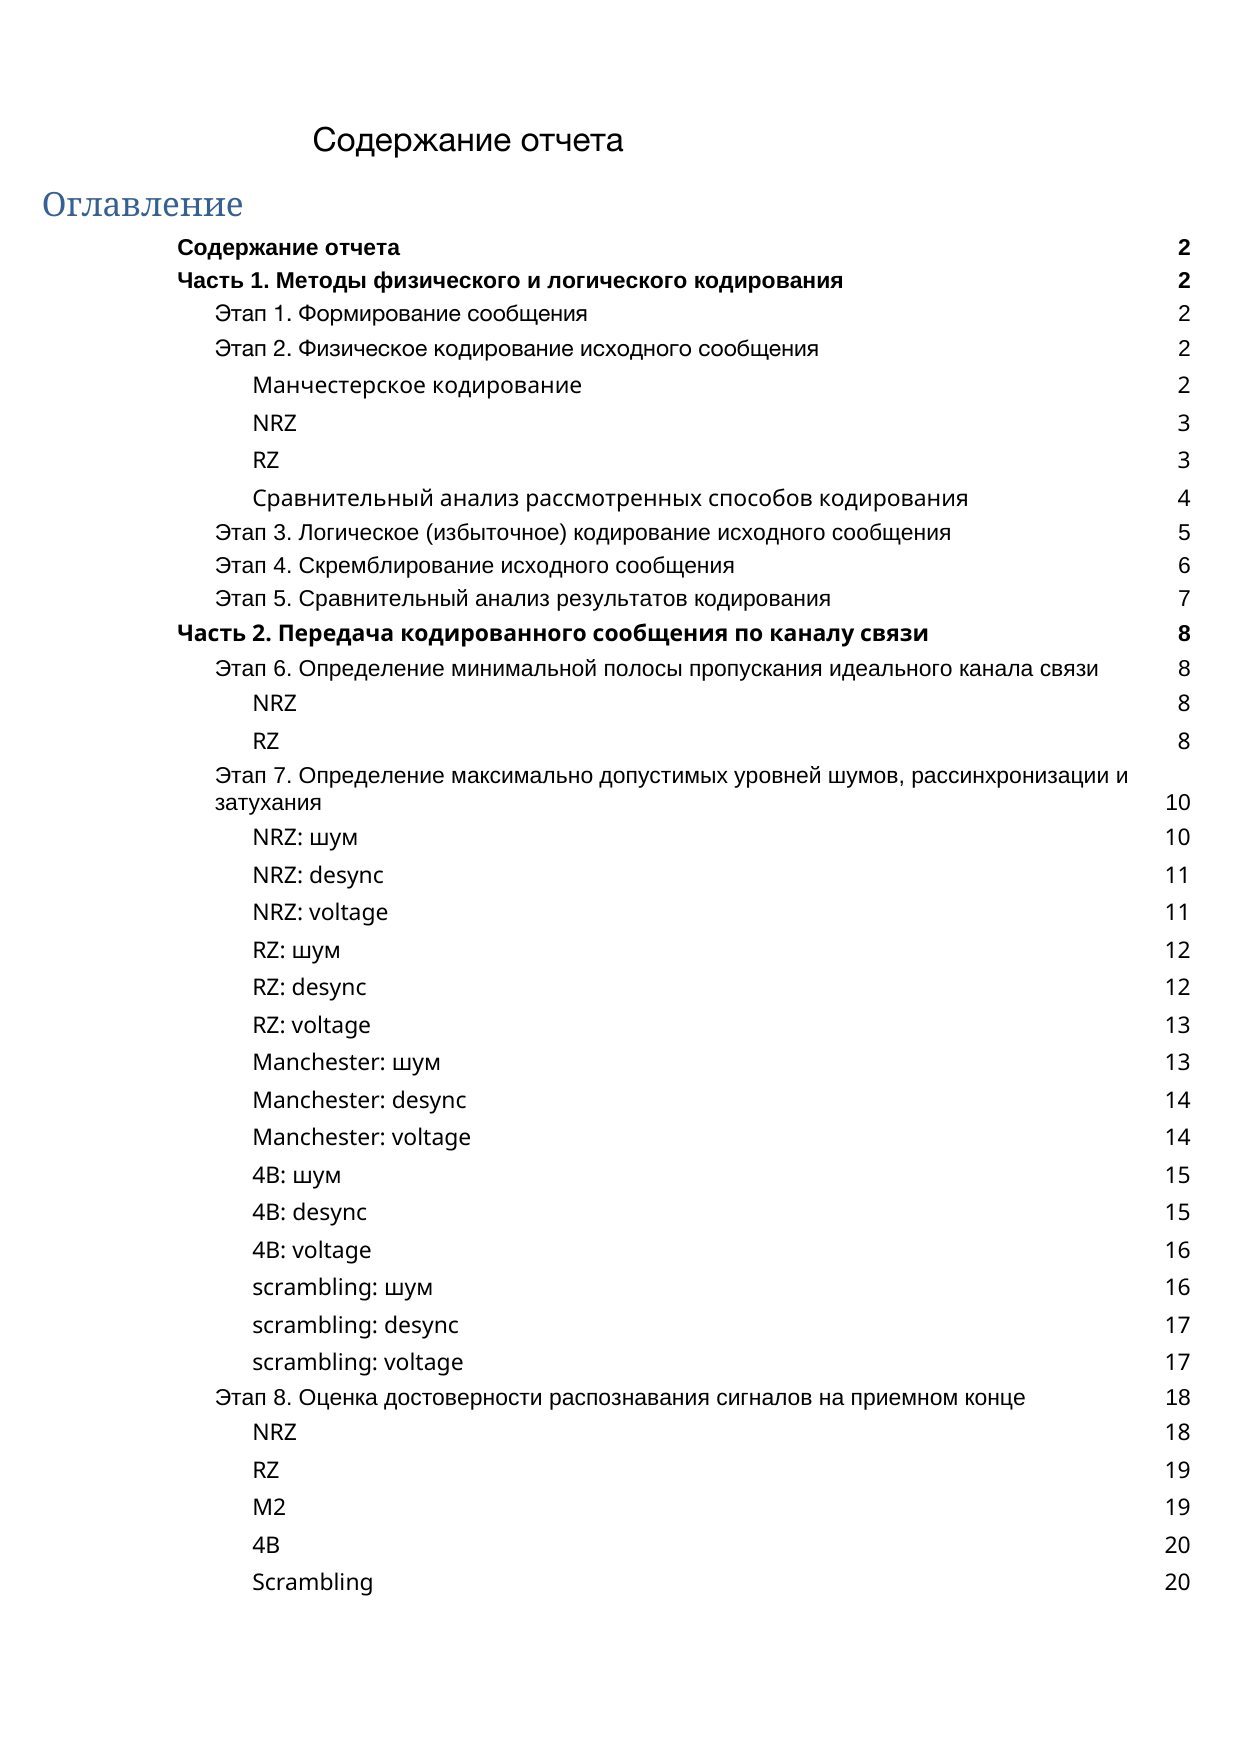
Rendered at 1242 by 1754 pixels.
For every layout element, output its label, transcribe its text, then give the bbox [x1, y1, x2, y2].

text Оглавление [42, 186, 1192, 225]
subtitle Содержание отчета [177, 119, 1192, 161]
